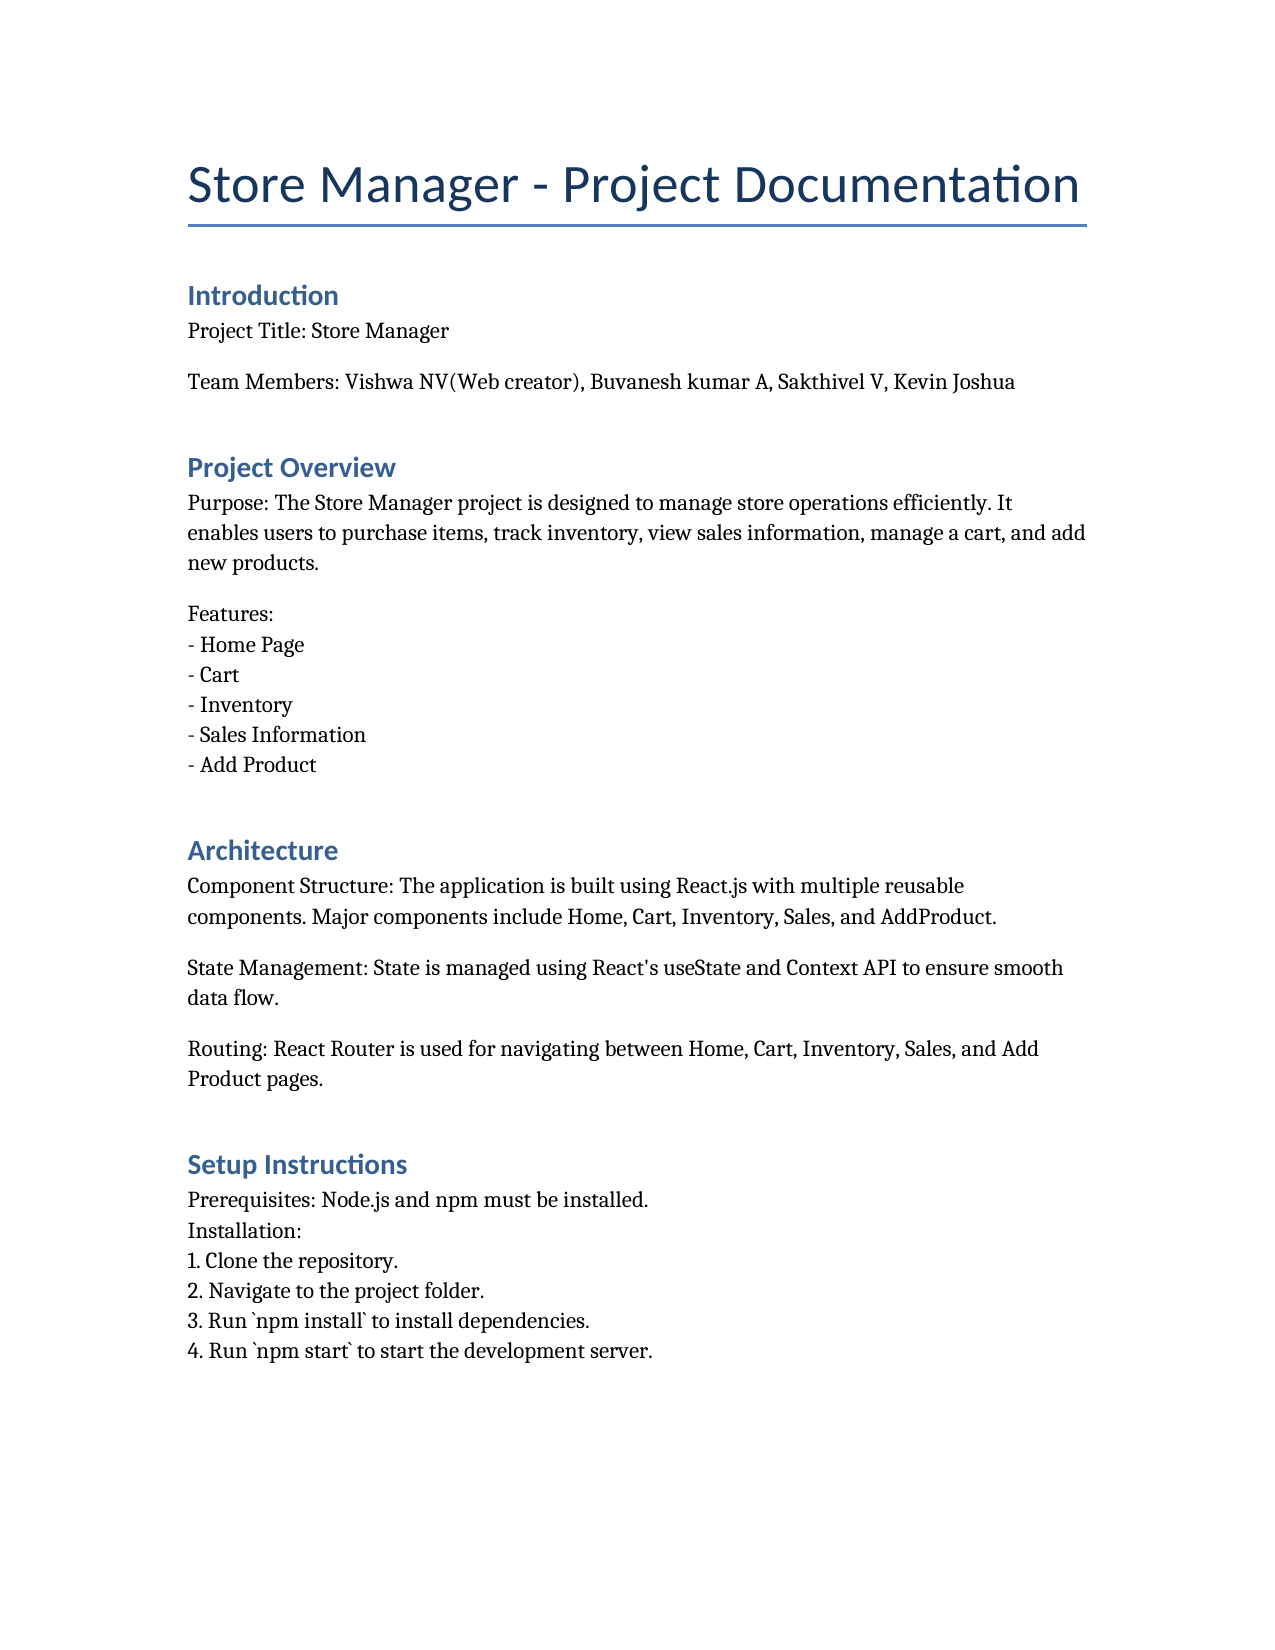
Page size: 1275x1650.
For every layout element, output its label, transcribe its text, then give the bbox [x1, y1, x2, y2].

subtitle Introduction [187, 277, 1087, 312]
subtitle Project Overview [187, 449, 1087, 484]
text Prerequisites: Node.js and npm must be installed. Installation: 1. Clone the repository. 2. Navigate to the project folder. 3. Run `npm install` to install dependencies. 4. Run `npm start` to start the development server. [187, 1187, 1087, 1364]
title Store Manager - Project Documentation [187, 150, 1087, 227]
text Component Structure: The application is built using React.js with multiple reusable components. Major components include Home, Cart, Inventory, Sales, and AddProduct. [187, 873, 1087, 930]
text Project Title: Store Manager [187, 317, 1087, 344]
text Purpose: The Store Manager project is designed to manage store operations efficiently. It enables users to purchase items, track inventory, view sales information, manage a cart, and add new products. [187, 490, 1087, 576]
text State Management: State is managed using React's useState and Context API to ensure smooth data flow. [187, 954, 1087, 1011]
text Team Members: Vishwa NV(Web creator), Buvanesh kumar A, Sakthivel V, Kevin Joshua [187, 368, 1087, 395]
text Routing: React Router is used for navigating between Home, Cart, Inventory, Sales, and Add Product pages. [187, 1036, 1087, 1092]
subtitle Architecture [187, 832, 1087, 868]
text Features: - Home Page - Cart - Inventory - Sales Information - Add Product [187, 601, 1087, 778]
subtitle Setup Instructions [187, 1146, 1087, 1182]
